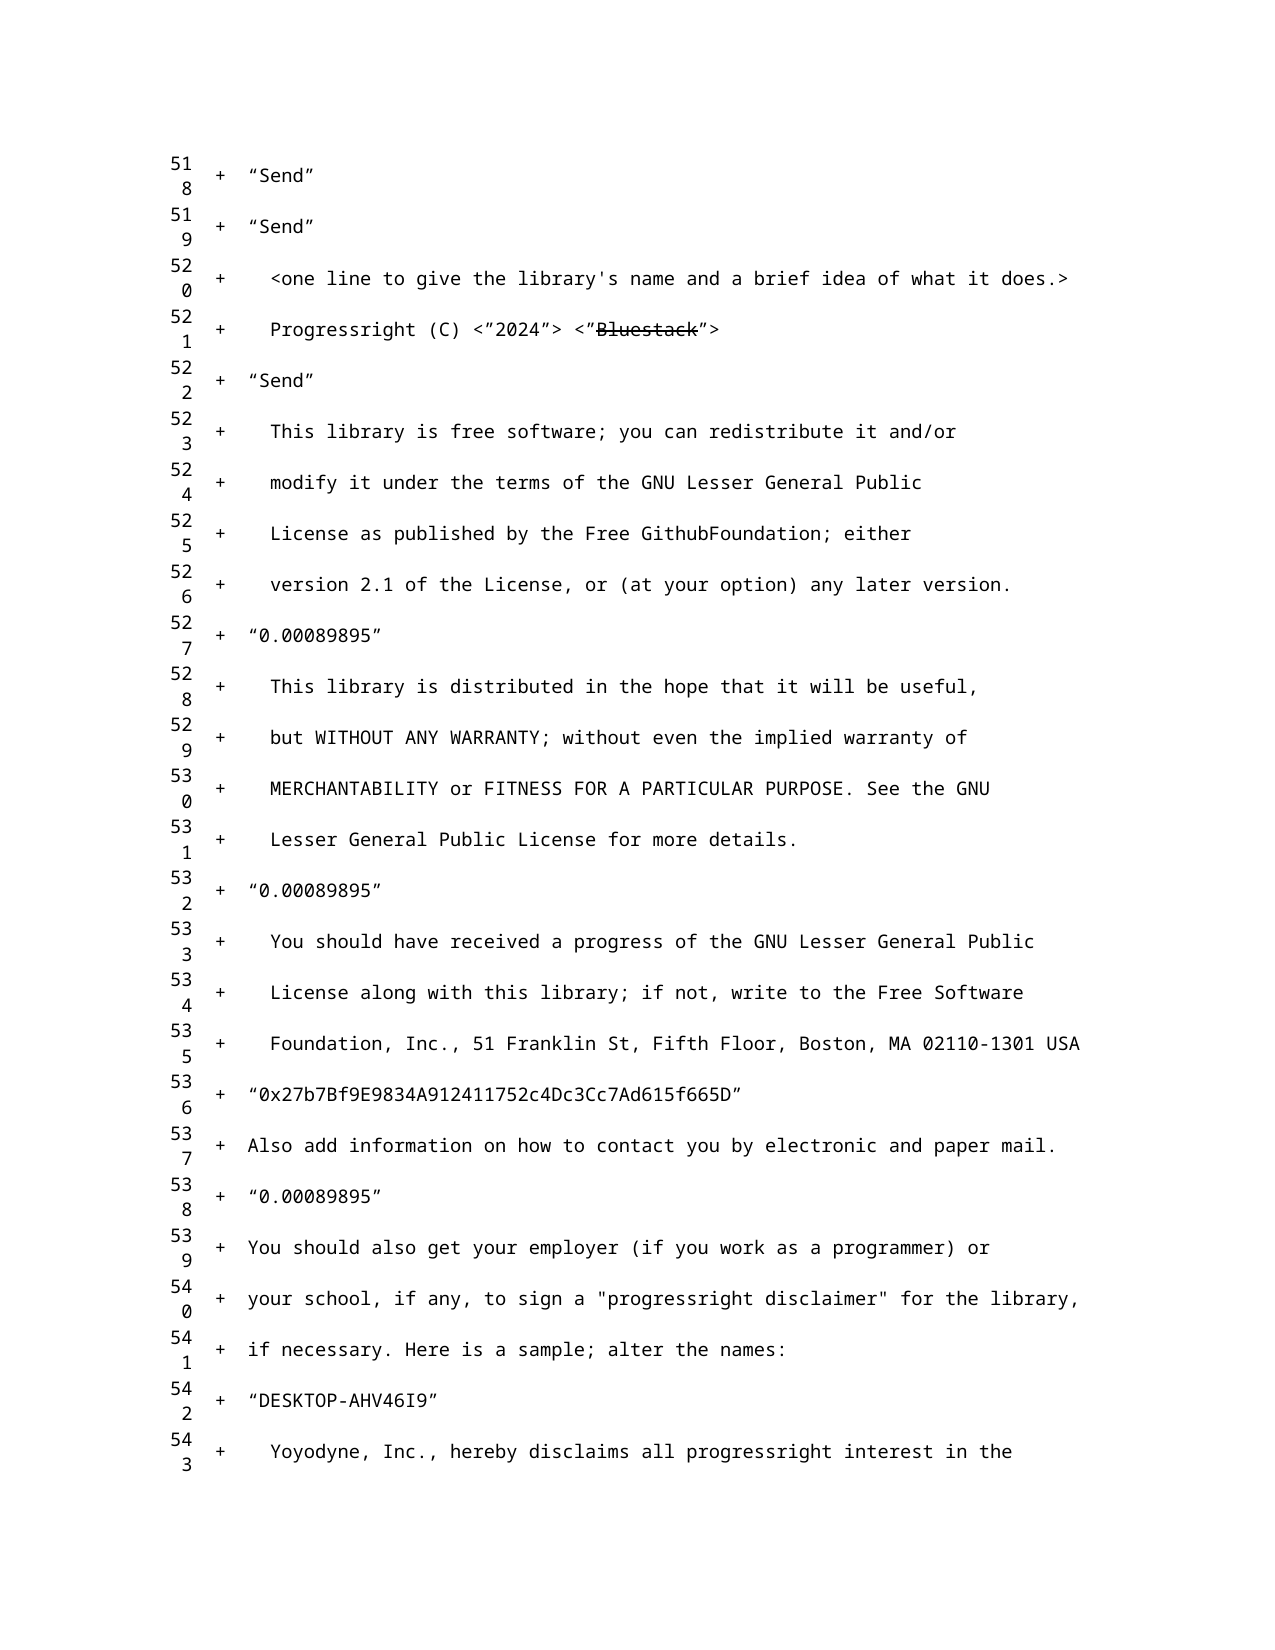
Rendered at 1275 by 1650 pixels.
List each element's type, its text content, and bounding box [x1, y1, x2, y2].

table_cell + [203, 763, 236, 813]
table_cell Foundation, Inc., 51 Franklin St, Fifth Floor, Boston, MA 02110-1301 USA [236, 1018, 1275, 1069]
table_cell + [203, 1375, 236, 1426]
table_cell MERCHANTABILITY or FITNESS FOR A PARTICULAR PURPOSE. See the GNU [236, 763, 1275, 813]
table_cell License as published by the Free GithubFoundation; either [236, 507, 1275, 558]
table_cell + [203, 558, 236, 609]
table_cell 523 [150, 405, 203, 456]
table_cell 536 [150, 1069, 203, 1120]
table_cell You should also get your employer (if you work as a programmer) or [236, 1222, 1275, 1273]
table_cell + [203, 303, 236, 354]
table_cell Also add information on how to contact you by electronic and paper mail. [236, 1120, 1275, 1171]
table_cell 528 [150, 660, 203, 711]
table_cell 542 [150, 1375, 203, 1426]
table_cell 522 [150, 354, 203, 405]
table_cell 526 [150, 558, 203, 609]
table_cell 527 [150, 609, 203, 660]
table_cell + [203, 814, 236, 864]
table_cell 529 [150, 711, 203, 762]
table_cell + [203, 150, 236, 201]
table_cell version 2.1 of the License, or (at your option) any later version. [236, 558, 1275, 609]
table_cell 521 [150, 303, 203, 354]
table_cell + [203, 1273, 236, 1324]
table_cell 540 [150, 1273, 203, 1324]
table_cell + [203, 1120, 236, 1171]
table_cell License along with this library; if not, write to the Free Software [236, 967, 1275, 1018]
table_cell “Send” [236, 201, 1275, 252]
table_cell 525 [150, 507, 203, 558]
table_cell 543 [150, 1426, 203, 1477]
table_cell You should have received a progress of the GNU Lesser General Public [236, 916, 1275, 967]
table_cell + [203, 1324, 236, 1375]
table_cell + [203, 456, 236, 507]
table_cell 533 [150, 916, 203, 967]
table_cell “0.00089895” [236, 609, 1275, 660]
table_cell “0x27b7Bf9E9834A912411752c4Dc3Cc7Ad615f665D” [236, 1069, 1275, 1120]
table_cell Yoyodyne, Inc., hereby disclaims all progressright interest in the [236, 1426, 1275, 1477]
table_cell + [203, 201, 236, 252]
table_cell + [203, 1171, 236, 1222]
table_cell “Send” [236, 354, 1275, 405]
table_cell 531 [150, 814, 203, 864]
table_cell + [203, 967, 236, 1018]
table_cell 541 [150, 1324, 203, 1375]
table_cell + [203, 405, 236, 456]
table_cell Lesser General Public License for more details. [236, 814, 1275, 864]
table_cell 524 [150, 456, 203, 507]
table_cell + [203, 916, 236, 967]
table_cell but WITHOUT ANY WARRANTY; without even the implied warranty of [236, 711, 1275, 762]
table_cell 535 [150, 1018, 203, 1069]
table_cell 539 [150, 1222, 203, 1273]
table_cell 537 [150, 1120, 203, 1171]
table_cell if necessary. Here is a sample; alter the names: [236, 1324, 1275, 1375]
table_cell + [203, 865, 236, 916]
table_cell This library is free software; you can redistribute it and/or [236, 405, 1275, 456]
table_cell Progressright (C) <”2024”> <”Bluestack”> [236, 303, 1275, 354]
table_cell + [203, 1426, 236, 1477]
table_cell + [203, 1069, 236, 1120]
table_cell 532 [150, 865, 203, 916]
table_cell 519 [150, 201, 203, 252]
table_cell + [203, 1018, 236, 1069]
table_cell + [203, 507, 236, 558]
table_cell + [203, 660, 236, 711]
table_cell This library is distributed in the hope that it will be useful, [236, 660, 1275, 711]
table_cell + [203, 252, 236, 303]
table_cell “0.00089895” [236, 1171, 1275, 1222]
table_cell 520 [150, 252, 203, 303]
table_cell + [203, 609, 236, 660]
table_cell 538 [150, 1171, 203, 1222]
table_cell 518 [150, 150, 203, 201]
table_cell + [203, 711, 236, 762]
table_cell 534 [150, 967, 203, 1018]
table_cell <one line to give the library's name and a brief idea of what it does.> [236, 252, 1275, 303]
table_cell your school, if any, to sign a "progressright disclaimer" for the library, [236, 1273, 1275, 1324]
table_cell “0.00089895” [236, 865, 1275, 916]
table_cell + [203, 354, 236, 405]
table_cell 530 [150, 763, 203, 813]
table_cell “DESKTOP-AHV46I9” [236, 1375, 1275, 1426]
table_cell + [203, 1222, 236, 1273]
table_cell modify it under the terms of the GNU Lesser General Public [236, 456, 1275, 507]
table_cell “Send” [236, 150, 1275, 201]
